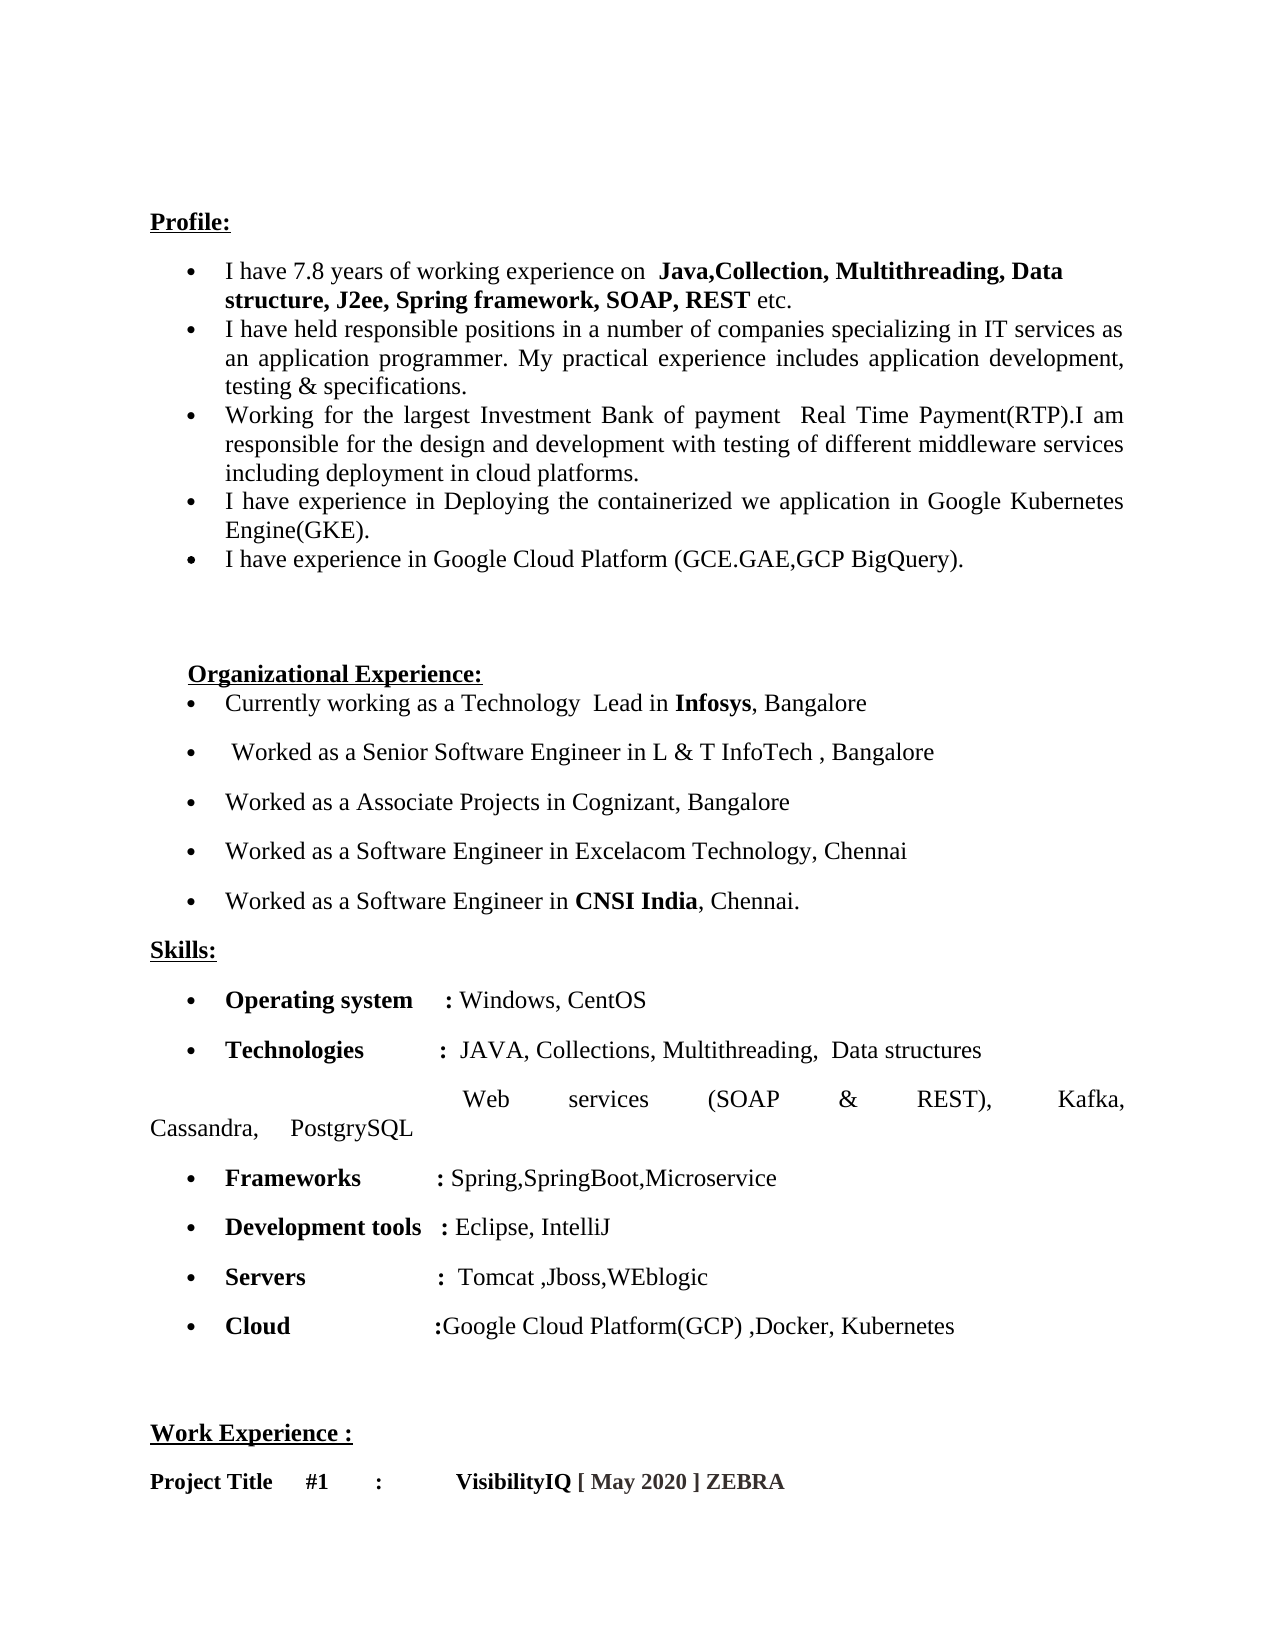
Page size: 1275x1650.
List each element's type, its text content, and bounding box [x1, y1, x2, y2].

list I have held responsible positions in a number of companies specializing in IT services as an application programmer. My practical experience includes application development, testing & specifications. [187, 314, 1125, 400]
list Worked as a Senior Software Engineer in L & T InfoTech , Bangalore [187, 737, 1125, 766]
list Cloud :Google Cloud Platform(GCP) ,Docker, Kubernetes [187, 1311, 1125, 1340]
text Project Title #1 : VisibilityIQ [ May 2020 ] ZEBRA [150, 1468, 1125, 1494]
list Currently working as a Technology Lead in Infosys, Bangalore [187, 688, 1125, 716]
list I have 7.8 years of working experience on Java,Collection, Multithreading, Data structure, J2ee, Spring framework, SOAP, REST etc. [187, 256, 1125, 314]
list Worked as a Software Engineer in Excelacom Technology, Chennai [187, 836, 1125, 865]
list Servers : Tomcat ,Jboss,WEblogic [187, 1262, 1125, 1291]
text Profile: [150, 207, 1125, 236]
list Worked as a Software Engineer in CNSI India, Chennai. [187, 886, 1125, 915]
list I have experience in Google Cloud Platform (GCE.GAE,GCP BigQuery). [187, 544, 1125, 573]
list Working for the largest Investment Bank of payment Real Time Payment(RTP).I am responsible for the design and development with testing of different middleware services including deployment in cloud platforms. [187, 400, 1125, 486]
list I have experience in Deploying the containerized we application in Google Kubernetes Engine(GKE). [187, 486, 1125, 544]
text Skills: [150, 936, 1125, 964]
text Work Experience : [150, 1418, 1125, 1447]
list Worked as a Associate Projects in Cognizant, Bangalore [187, 787, 1125, 816]
text Web services (SOAP & REST), Kafka, Cassandra, PostgrySQL [150, 1084, 1125, 1142]
list Technologies : JAVA, Collections, Multithreading, Data structures [187, 1035, 1125, 1063]
list Frameworks : Spring,SpringBoot,Microservice [187, 1163, 1125, 1191]
list Operating system : Windows, CentOS [187, 985, 1125, 1014]
list Development tools : Eclipse, IntelliJ [187, 1212, 1125, 1241]
text Organizational Experience: [187, 659, 1125, 688]
